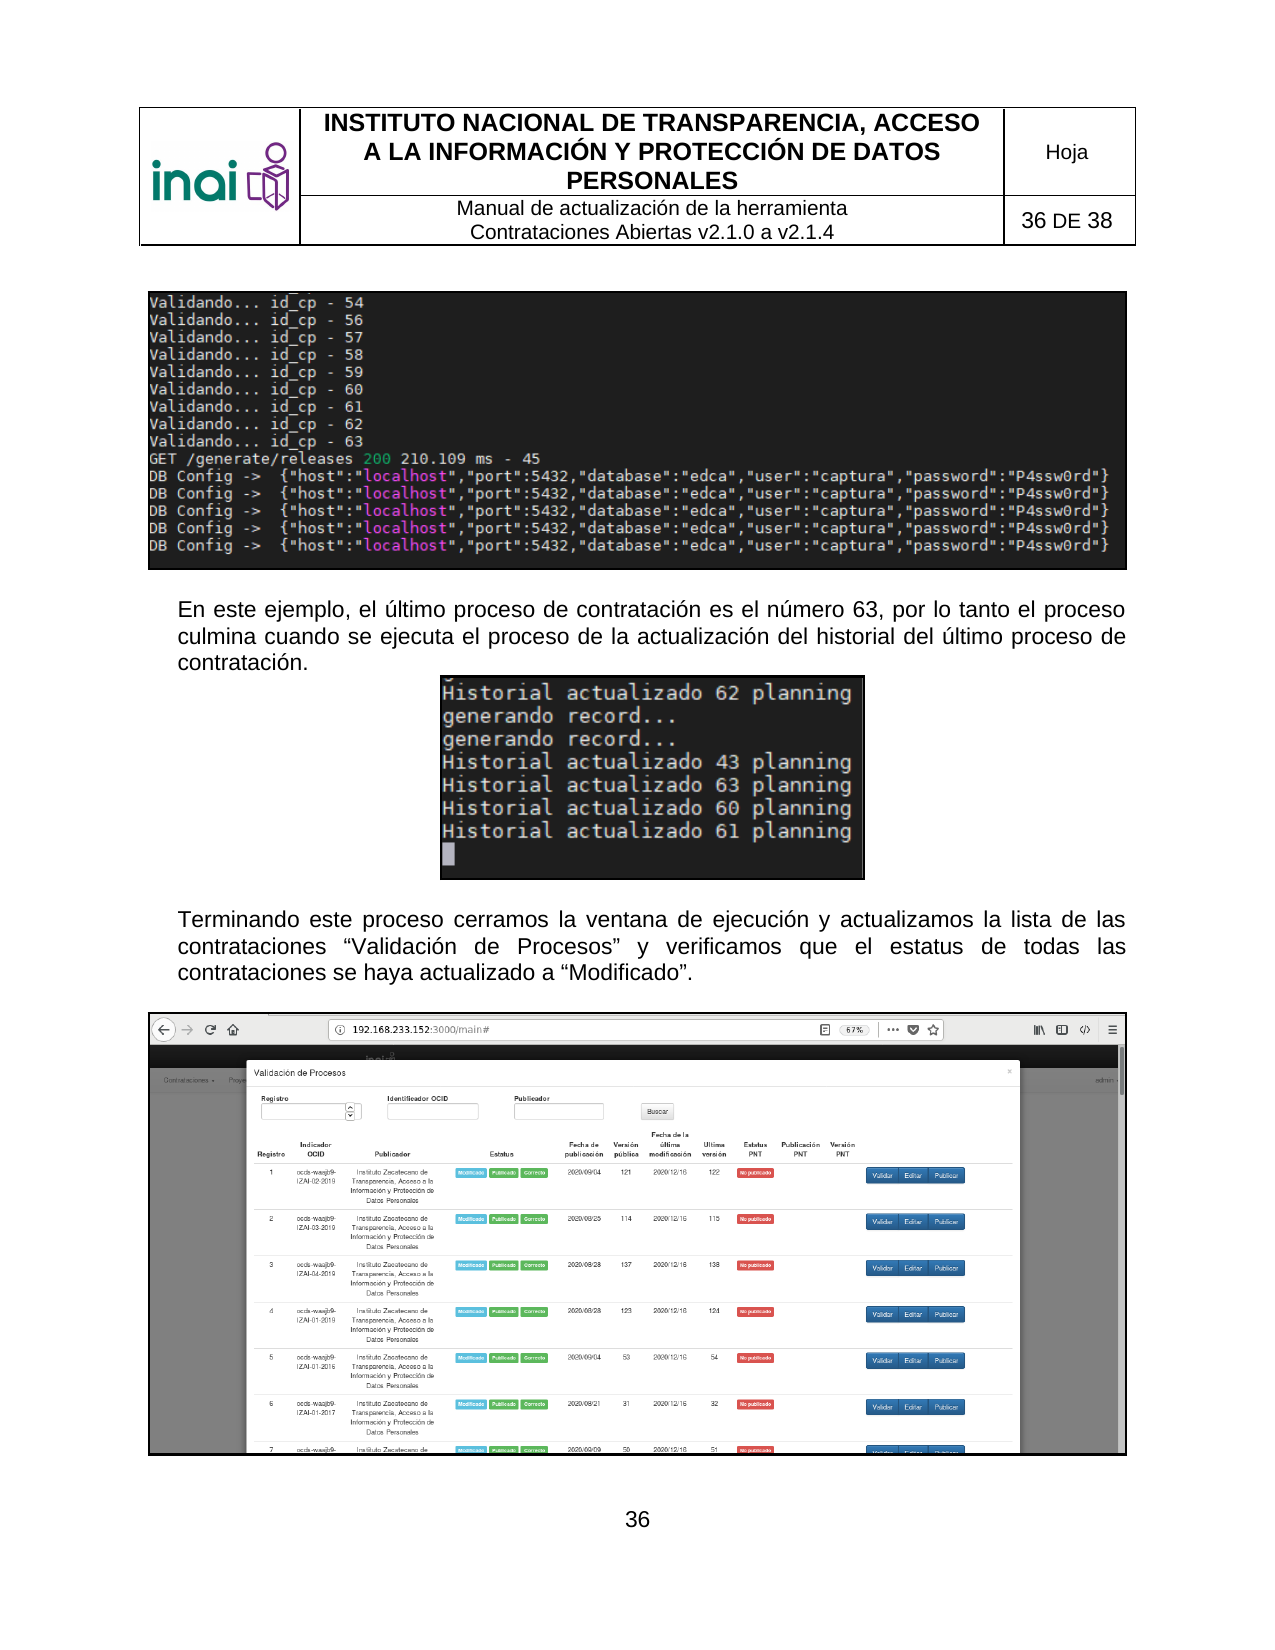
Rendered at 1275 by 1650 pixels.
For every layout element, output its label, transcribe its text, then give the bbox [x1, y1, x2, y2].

picture [150, 1014, 1125, 1453]
picture [150, 293, 1125, 568]
text Terminando este proceso cerramos la ventana de ejecución y actualizamos la lista de las contrataciones “Validación de Procesos” y verificamos que el estatus de todas las contrataciones se haya actualizado a “Modificado”. [177, 906, 1127, 986]
picture [150, 141, 294, 212]
picture [442, 678, 863, 878]
text En este ejemplo, el último proceso de contratación es el número 63, por lo tanto el proceso culmina cuando se ejecuta el proceso de la actualización del historial del último proceso de contratación. [177, 596, 1127, 675]
